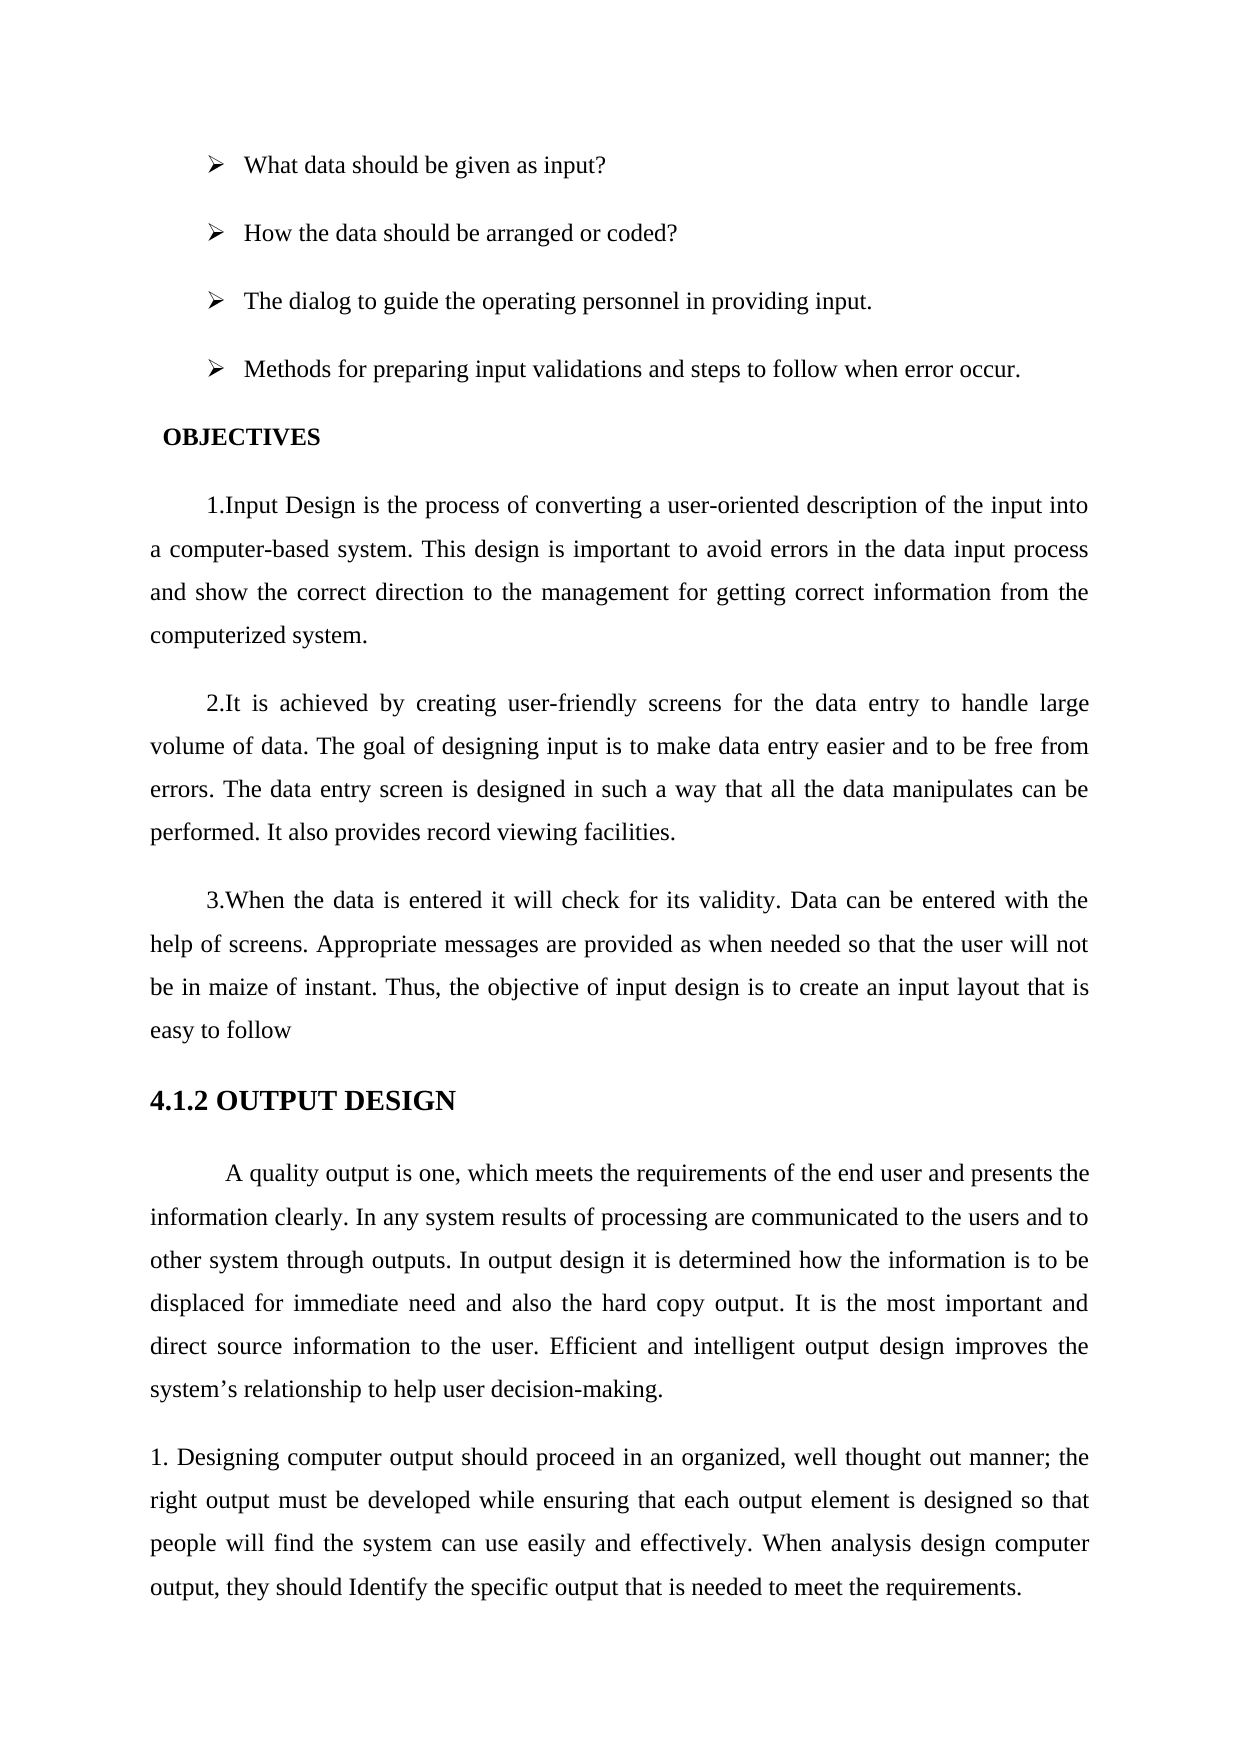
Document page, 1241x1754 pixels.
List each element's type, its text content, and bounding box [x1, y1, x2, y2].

text OBJECTIVES [150, 422, 1090, 451]
list Methods for preparing input validations and steps to follow when error occur. [206, 354, 1090, 383]
list What data should be given as input? [206, 150, 1090, 179]
text 2.It is achieved by creating user-friendly screens for the data entry to handle large volume of data. The goal of designing input is to make data entry easier and to be free from errors. The data entry screen is designed in such a way that all the data manipulates can be performed. It also provides record viewing facilities. [150, 688, 1090, 846]
text 4.1.2 OUTPUT DESIGN [150, 1083, 1090, 1117]
text 1. Designing computer output should proceed in an organized, well thought out manner; the right output must be developed while ensuring that each output element is designed so that people will find the system can use easily and effectively. When analysis design computer output, they should Identify the specific output that is needed to meet the requirements. [150, 1442, 1090, 1600]
text 3.When the data is entered it will check for its validity. Data can be entered with the help of screens. Appropriate messages are provided as when needed so that the user will not be in maize of instant. Thus, the objective of input design is to create an input layout that is easy to follow [150, 886, 1090, 1044]
text A quality output is one, which meets the requirements of the end user and presents the information clearly. In any system results of processing are communicated to the users and to other system through outputs. In output design it is determined how the information is to be displaced for immediate need and also the hard copy output. It is the most important and direct source information to the user. Efficient and intelligent output design improves the system’s relationship to help user decision-making. [150, 1158, 1090, 1403]
list The dialog to guide the operating personnel in providing input. [206, 286, 1090, 315]
text 1.Input Design is the process of converting a user-oriented description of the input into a computer-based system. This design is important to avoid errors in the data input process and show the correct direction to the management for getting correct information from the computerized system. [150, 491, 1090, 649]
list How the data should be arranged or coded? [206, 218, 1090, 247]
